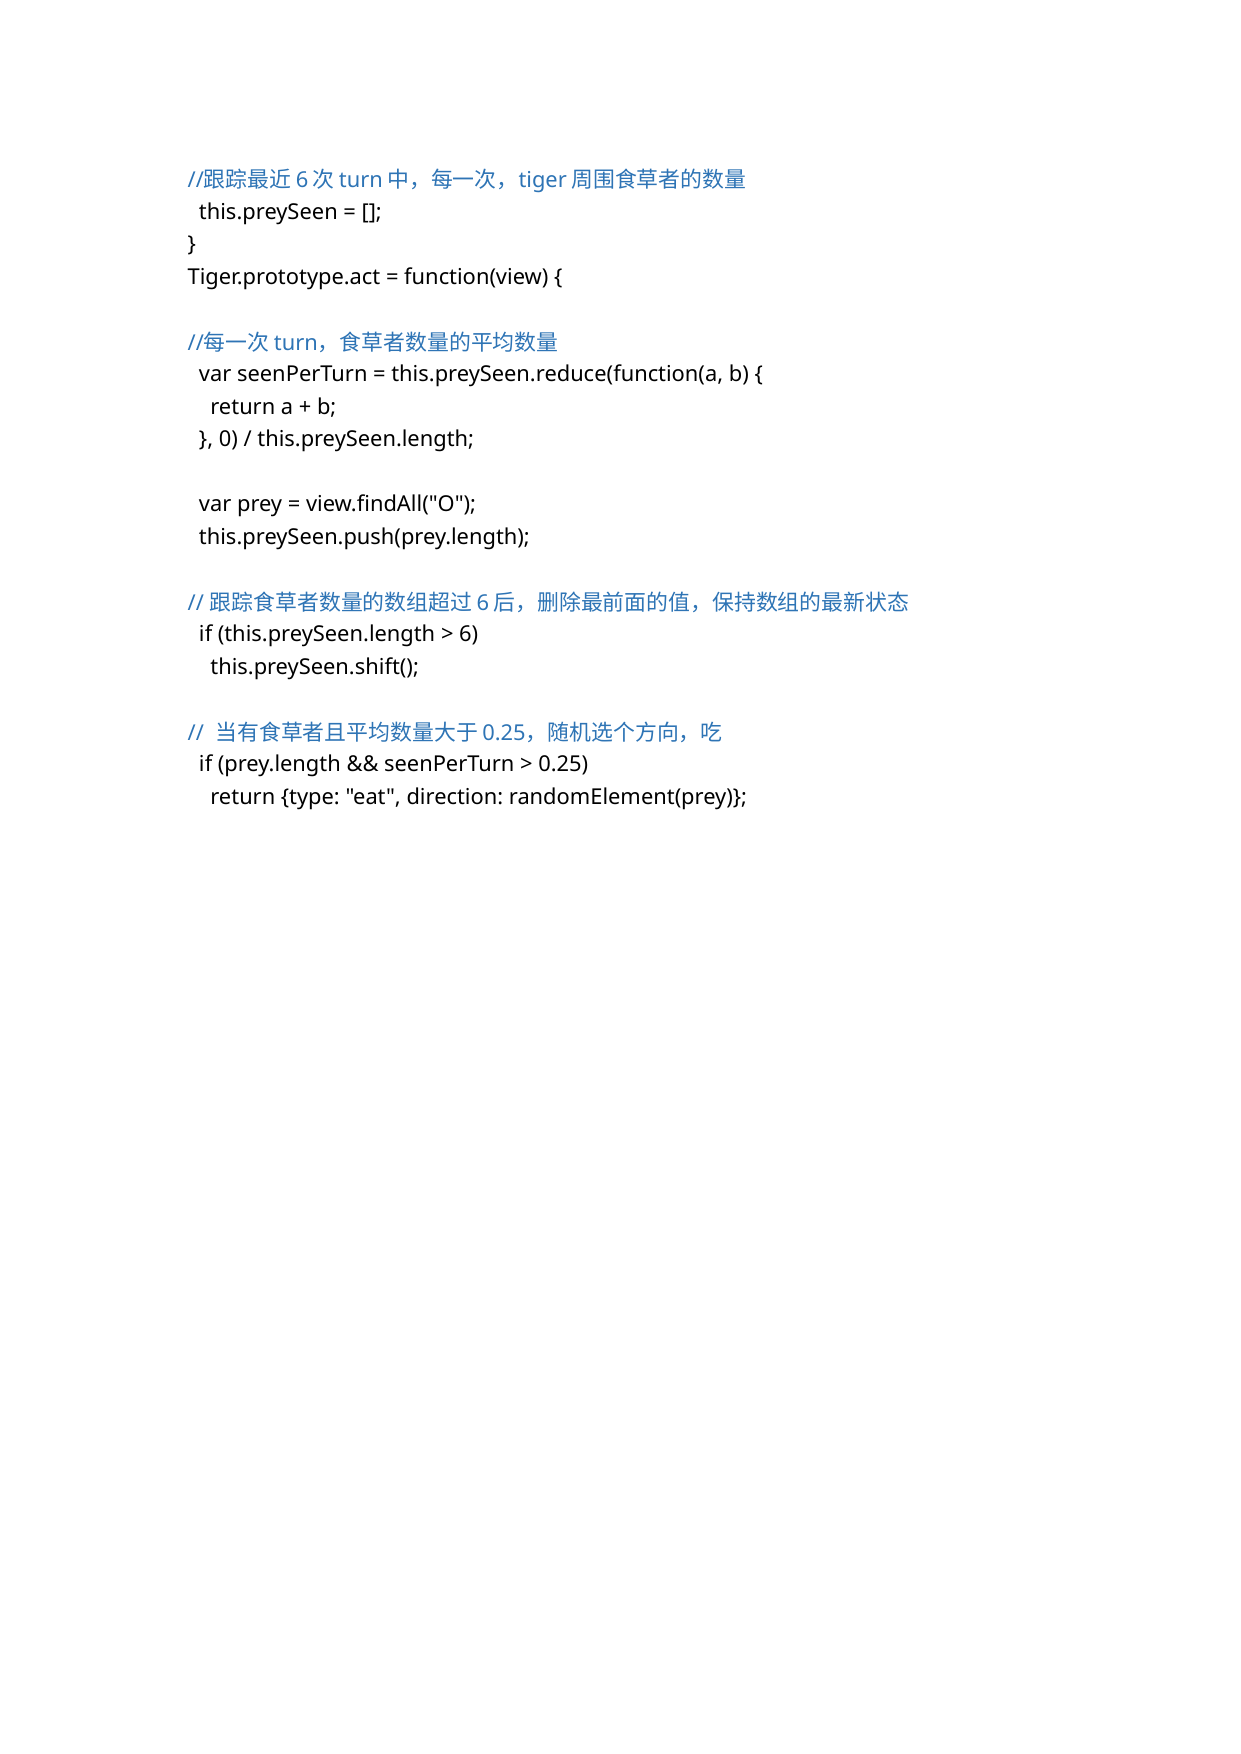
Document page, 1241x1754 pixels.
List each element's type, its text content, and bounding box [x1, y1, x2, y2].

text if (this.preySeen.length > 6) [187, 617, 1053, 649]
text }, 0) / this.preySeen.length; [187, 422, 1053, 454]
text // 跟踪食草者数量的数组超过6后，删除最前面的值，保持数组的最新状态 [187, 584, 1053, 617]
text if (prey.length && seenPerTurn > 0.25) [187, 747, 1053, 779]
text var prey = view.findAll("O"); [187, 487, 1053, 519]
text return {type: "eat", direction: randomElement(prey)}; [187, 779, 1053, 812]
text var seenPerTurn = this.preySeen.reduce(function(a, b) { [187, 357, 1053, 389]
text } [187, 227, 1053, 259]
text //跟踪最近6次turn中，每一次，tiger周围食草者的数量 [187, 162, 1053, 194]
text this.preySeen.shift(); [187, 649, 1053, 682]
text // 当有食草者且平均数量大于0.25，随机选个方向，吃 [187, 714, 1053, 747]
text Tiger.prototype.act = function(view) { [187, 259, 1053, 292]
text return a + b; [187, 389, 1053, 422]
text this.preySeen = []; [187, 194, 1053, 227]
text this.preySeen.push(prey.length); [187, 519, 1053, 552]
text //每一次turn，食草者数量的平均数量 [187, 324, 1053, 357]
